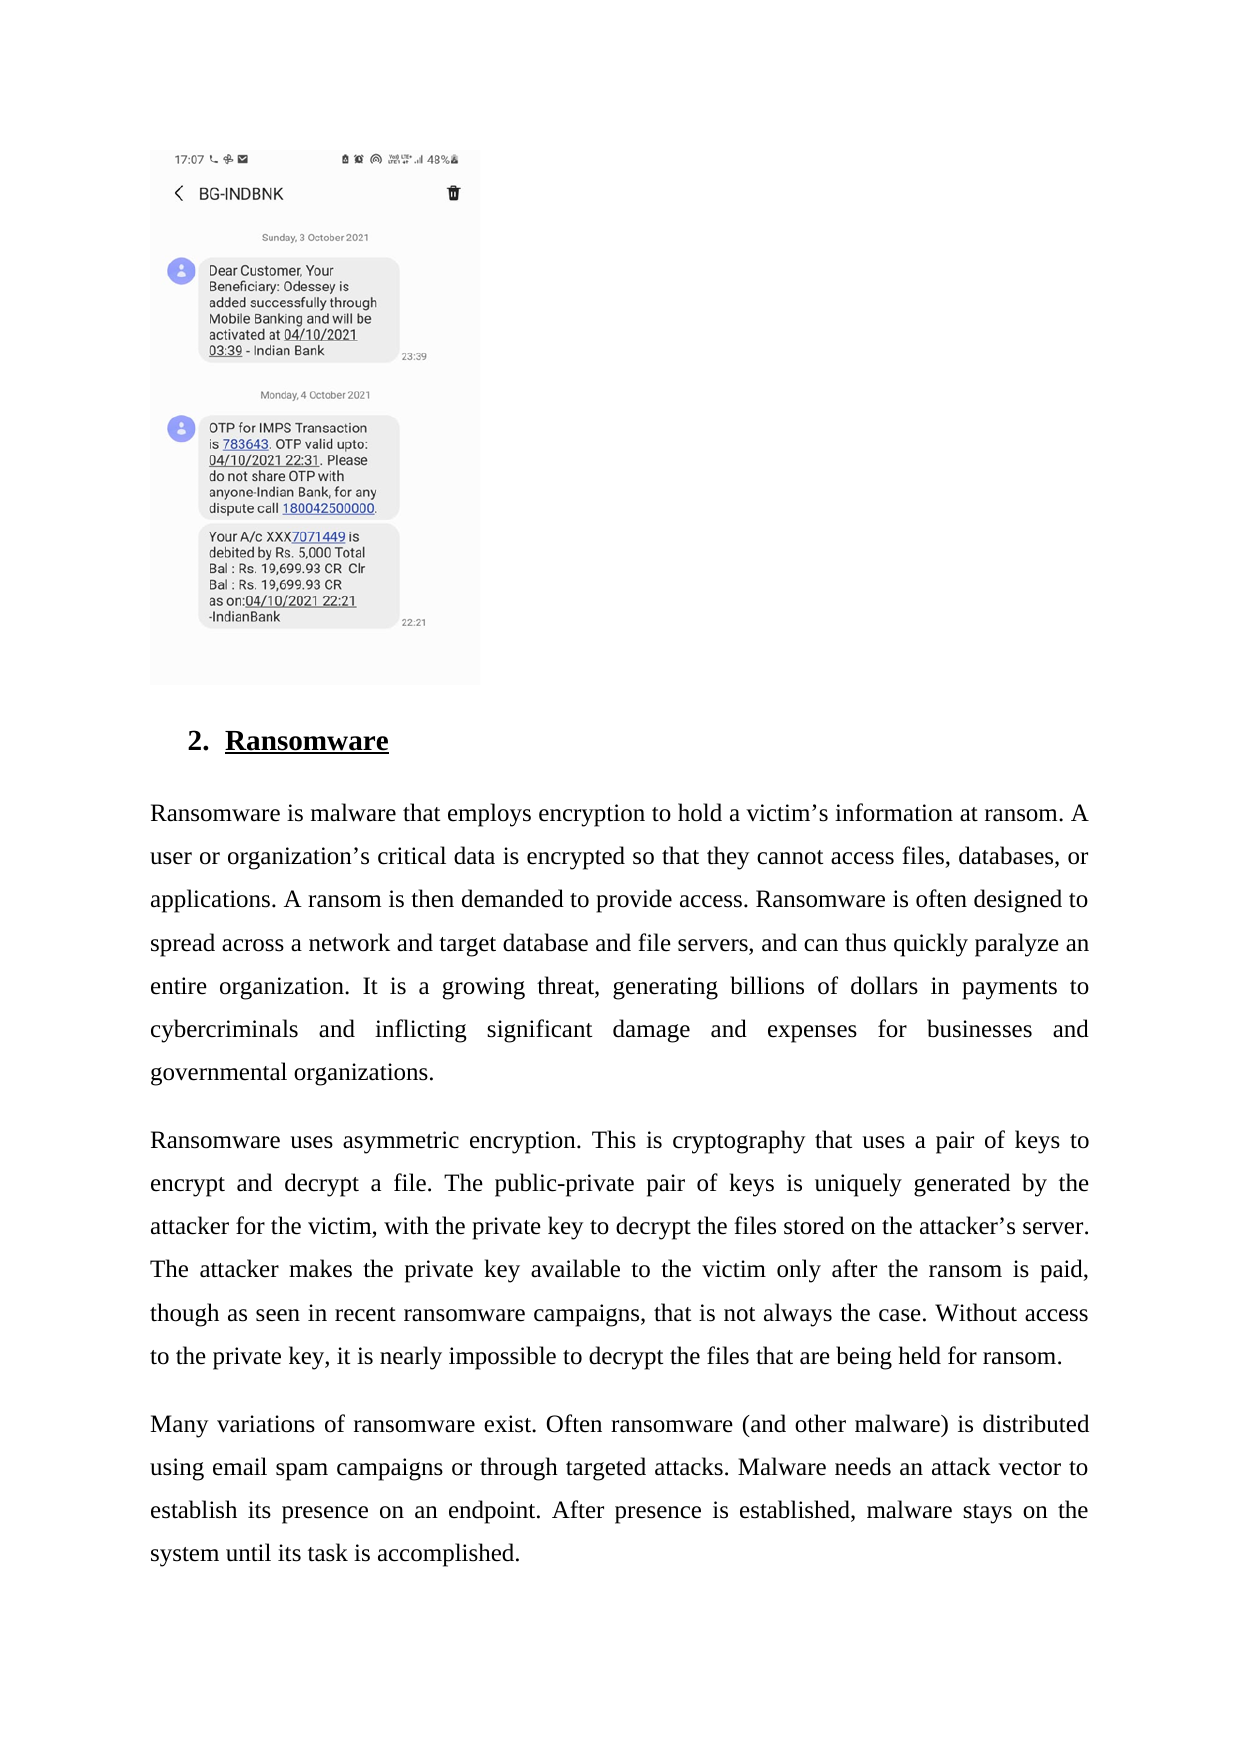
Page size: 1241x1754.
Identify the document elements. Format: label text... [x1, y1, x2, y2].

text Many variations of ransomware exist. Often ransomware (and other malware) is distributed using email spam campaigns or through targeted attacks. Malware needs an attack vector to establish its presence on an endpoint. After presence is established, malware stays on the system until its task is accomplished. [150, 1409, 1090, 1567]
list Ransomware [187, 723, 1090, 757]
text Ransomware is malware that employs encryption to hold a victim’s information at ransom. A user or organization’s critical data is encrypted so that they cannot access files, databases, or applications. A ransom is then demanded to provide access. Ransomware is often designed to spread across a network and target database and file servers, and can thus quickly paralyze an entire organization. It is a growing threat, generating billions of dollars in payments to cybercriminals and inflicting significant damage and expenses for businesses and governmental organizations. [150, 798, 1090, 1086]
picture [150, 150, 481, 685]
text Ransomware uses asymmetric encryption. This is cryptography that uses a pair of keys to encrypt and decrypt a file. The public-private pair of keys is uniquely generated by the attacker for the victim, with the private key to decrypt the files stored on the attacker’s server. The attacker makes the private key available to the victim only after the ransom is paid, though as seen in recent ransomware campaigns, that is not always the case. Without access to the private key, it is nearly impossible to decrypt the files that are being held for ransom. [150, 1125, 1090, 1369]
